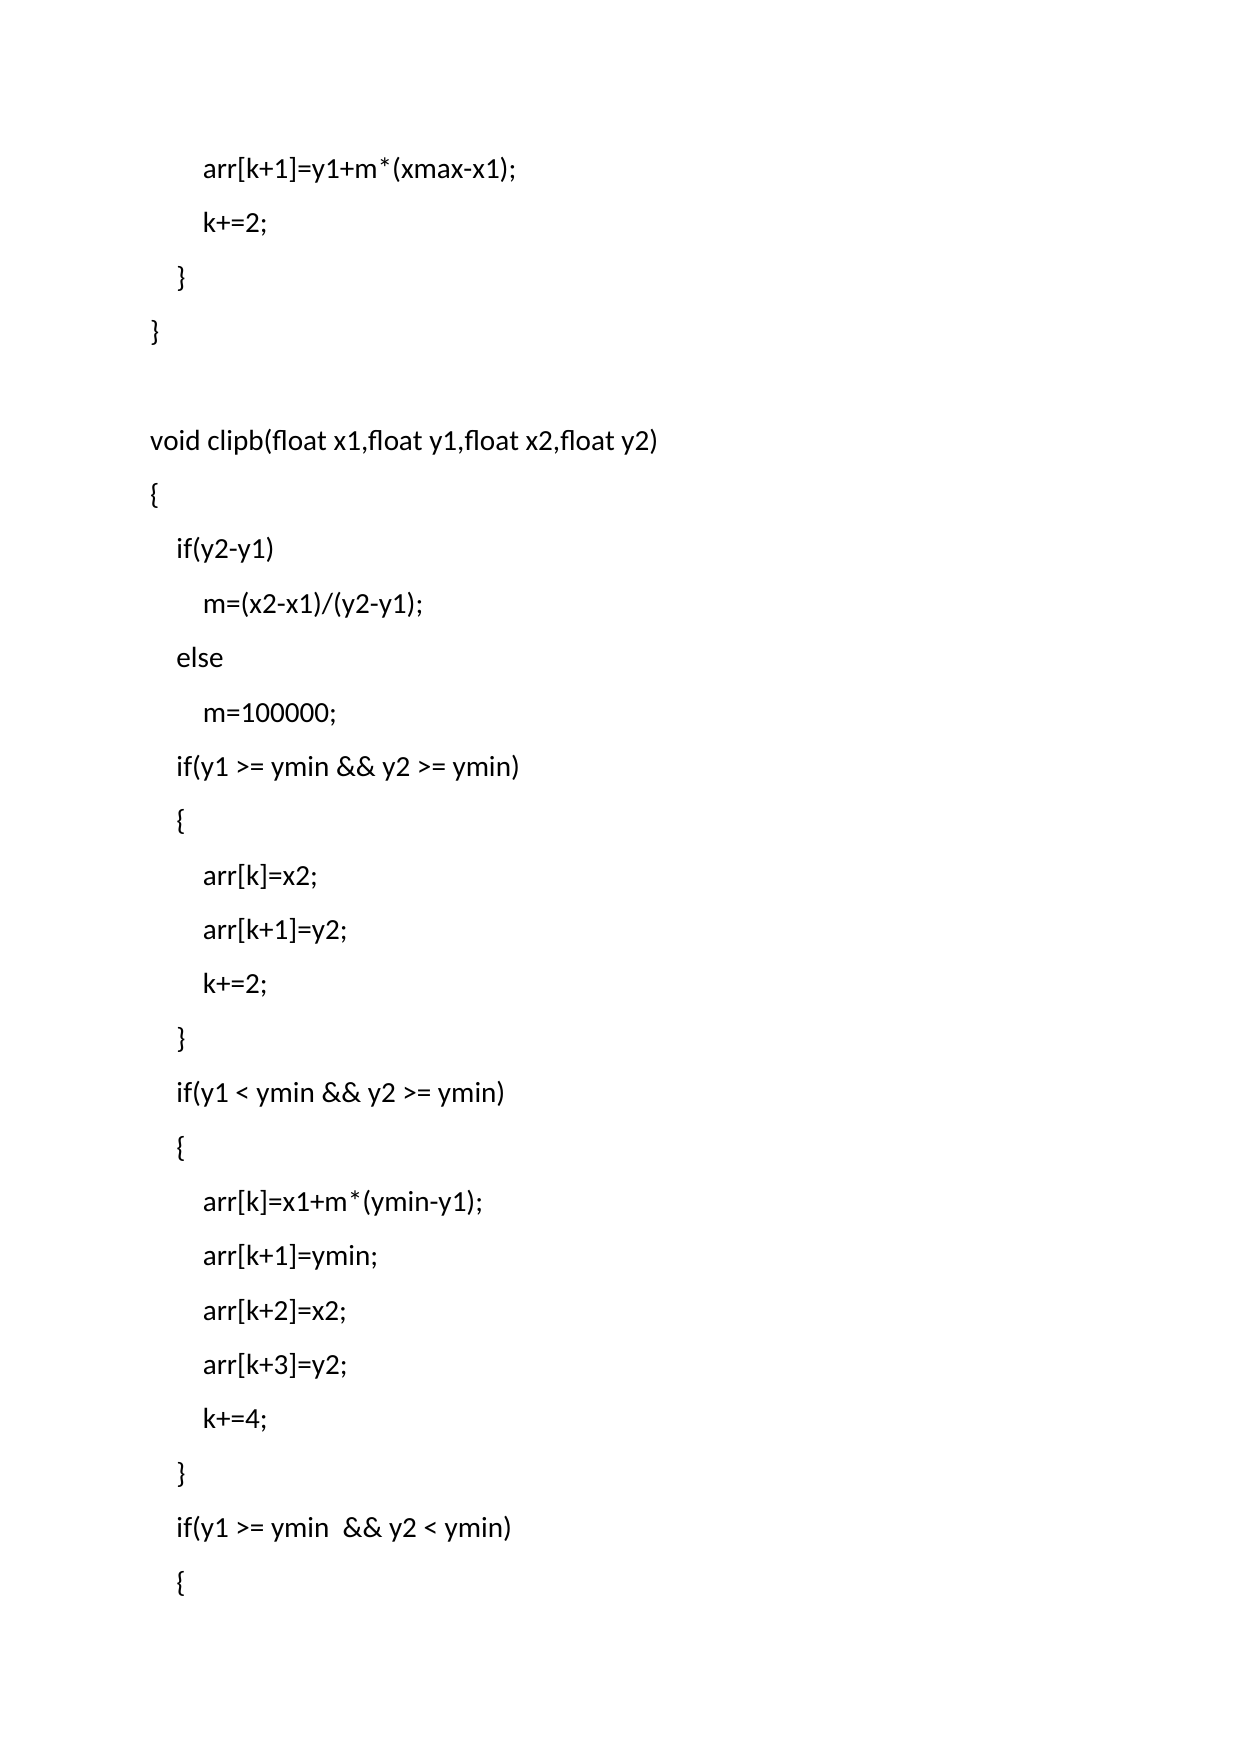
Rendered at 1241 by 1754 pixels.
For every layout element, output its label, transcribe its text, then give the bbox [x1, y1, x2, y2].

text arr[k+3]=y2; [150, 1346, 1090, 1382]
text } [150, 1455, 1090, 1491]
text k+=4; [150, 1401, 1090, 1436]
text { [150, 476, 1090, 512]
text { [150, 1564, 1090, 1599]
text } [150, 259, 1090, 294]
text if(y2-y1) [150, 531, 1090, 566]
text k+=2; [150, 966, 1090, 1001]
text m=(x2-x1)/(y2-y1); [150, 585, 1090, 621]
text arr[k+1]=y1+m*(xmax-x1); [150, 150, 1090, 186]
text arr[k+1]=ymin; [150, 1237, 1090, 1273]
text arr[k]=x1+m*(ymin-y1); [150, 1183, 1090, 1219]
text arr[k]=x2; [150, 857, 1090, 892]
text else [150, 639, 1090, 675]
text if(y1 >= ymin && y2 < ymin) [150, 1509, 1090, 1545]
text m=100000; [150, 694, 1090, 729]
text void clipb(float x1,float y1,float x2,float y2) [150, 422, 1090, 457]
text } [150, 1020, 1090, 1056]
text { [150, 1129, 1090, 1164]
text k+=2; [150, 204, 1090, 240]
text arr[k+2]=x2; [150, 1292, 1090, 1327]
text if(y1 >= ymin && y2 >= ymin) [150, 748, 1090, 784]
text } [150, 313, 1090, 349]
text arr[k+1]=y2; [150, 911, 1090, 947]
text if(y1 < ymin && y2 >= ymin) [150, 1074, 1090, 1110]
text { [150, 802, 1090, 838]
